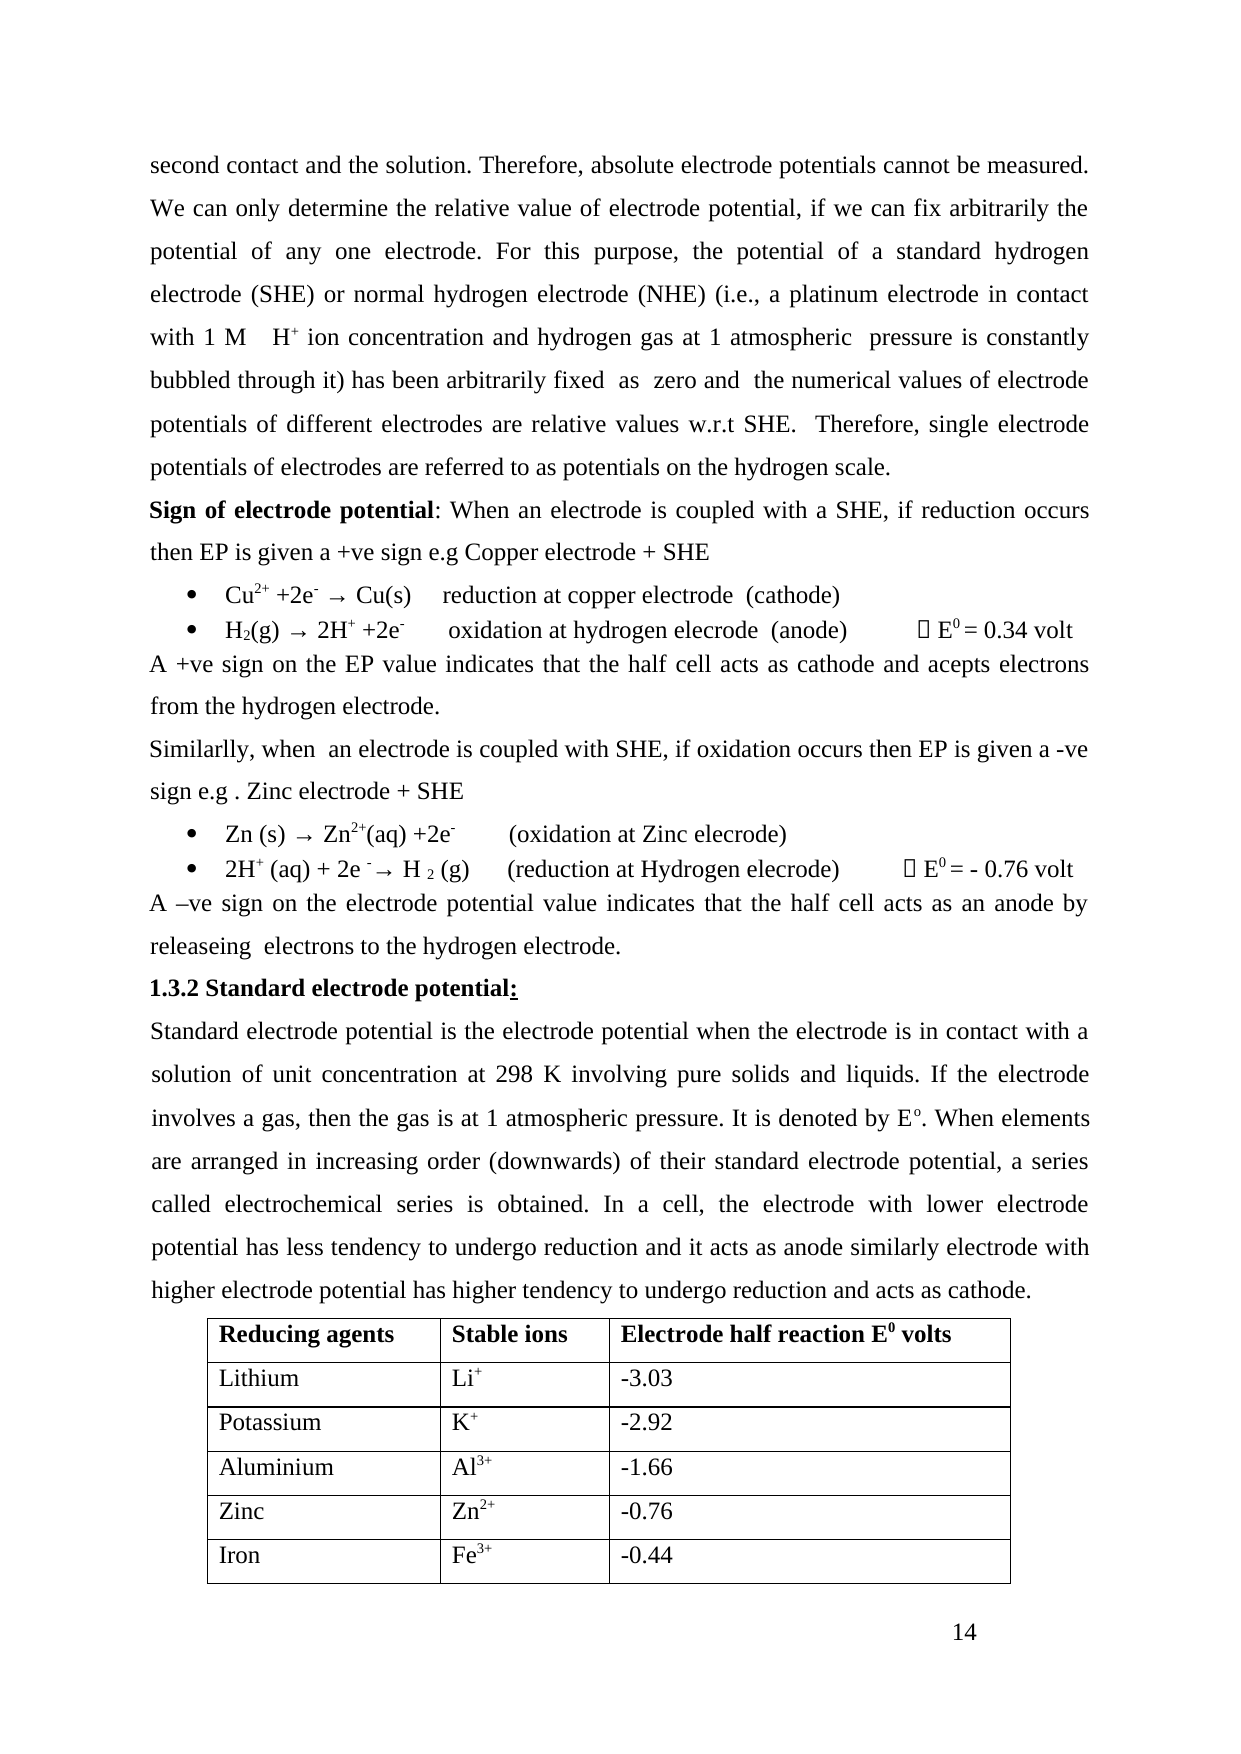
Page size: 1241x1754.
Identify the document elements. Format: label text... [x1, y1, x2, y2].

table_cell Iron [208, 1540, 440, 1583]
text 1.3.2 Standard electrode potential: [149, 973, 1090, 1002]
table_cell Aluminium [208, 1452, 440, 1495]
table_cell -2.92 [610, 1408, 1010, 1451]
table_cell Zn2+ [441, 1496, 609, 1539]
text A –ve sign on the electrode potential value indicates that the half cell acts as an anode by releaseing electrons to the hydrogen electrode. [149, 888, 1090, 959]
table_cell -0.76 [610, 1496, 1010, 1539]
table_cell Potassium [208, 1408, 440, 1451]
table_cell K+ [441, 1408, 609, 1451]
list 2H+ (aq) + 2e -→ H 2 (g) (reduction at Hydrogen elecrode)  E0 = - 0.76 volt [187, 851, 1090, 884]
table_cell Al3+ [441, 1452, 609, 1495]
list Zn (s) → Zn2+(aq) +2e- (oxidation at Zinc elecrode) [187, 819, 1090, 848]
list H2(g) → 2H+ +2e- oxidation at hydrogen elecrode (anode)  E0 = 0.34 volt [187, 612, 1090, 646]
table_cell Zinc [208, 1496, 440, 1539]
text Sign of electrode potential: When an electrode is coupled with a SHE, if reduction occurs then EP is given a +ve sign e.g Copper electrode + SHE [149, 495, 1090, 566]
table_header Reducing agents [208, 1319, 440, 1362]
table_header Stable ions [441, 1319, 609, 1362]
table_cell -1.66 [610, 1452, 1010, 1495]
table_cell -3.03 [610, 1363, 1010, 1406]
text A +ve sign on the EP value indicates that the half cell acts as cathode and acepts electrons from the hydrogen electrode. [149, 649, 1090, 720]
text Standard electrode potential is the electrode potential when the electrode is in contact with a solution of unit concentration at 298 K involving pure solids and liquids. If the electrode involves a gas, then the gas is at 1 atmospheric pressure. It is denoted by Eo. When elements are arranged in increasing order (downwards) of their standard electrode potential, a series called electrochemical series is obtained. In a cell, the electrode with lower electrode potential has less tendency to undergo reduction and it acts as anode similarly electrode with higher electrode potential has higher tendency to undergo reduction and acts as cathode. [150, 1016, 1090, 1304]
table_cell -0.44 [610, 1540, 1010, 1583]
list Cu2+ +2e- → Cu(s) reduction at copper electrode (cathode) [187, 580, 1090, 609]
table_header Electrode half reaction E0 volts [610, 1319, 1010, 1362]
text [149, 150, 1090, 481]
text Similarlly, when an electrode is coupled with SHE, if oxidation occurs then EP is given a -ve sign e.g . Zinc electrode + SHE [149, 734, 1090, 805]
table_cell Lithium [208, 1363, 440, 1406]
table_cell Li+ [441, 1363, 609, 1406]
table_cell Fe3+ [441, 1540, 609, 1583]
